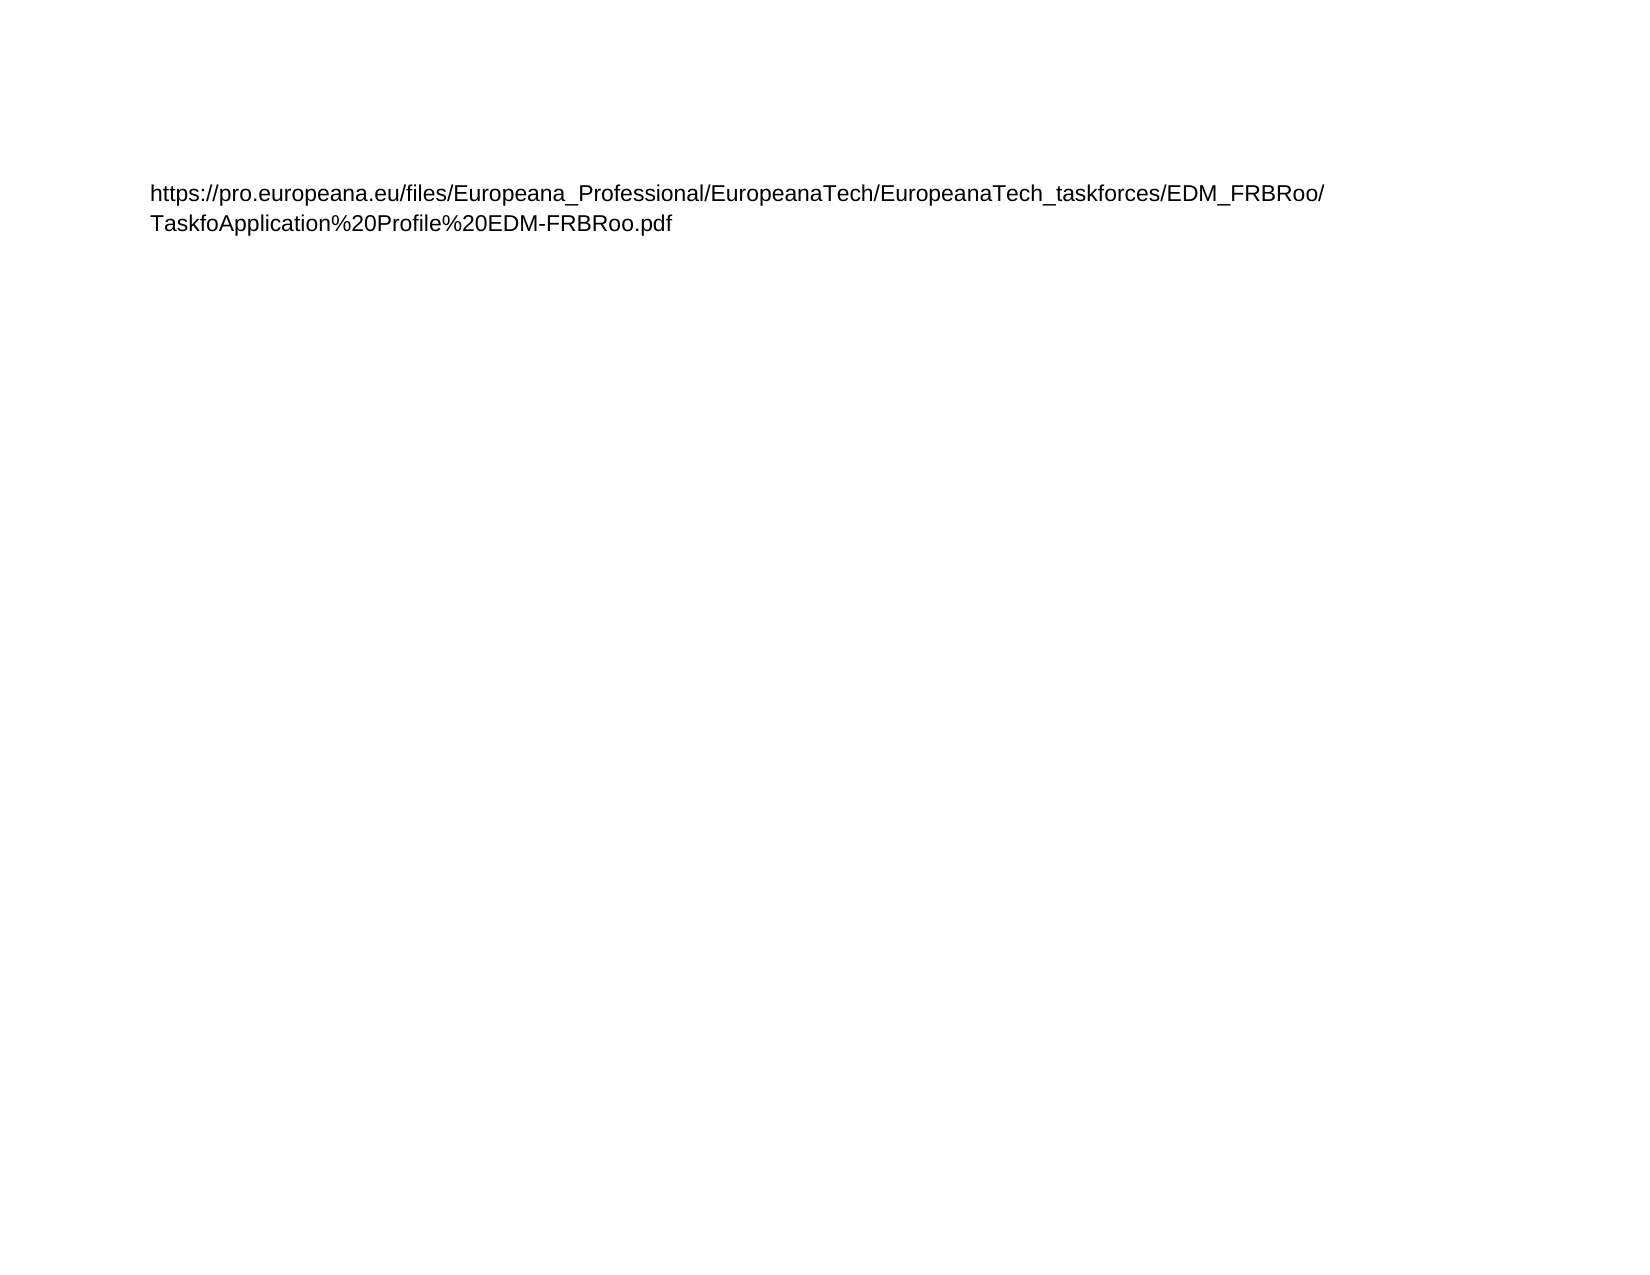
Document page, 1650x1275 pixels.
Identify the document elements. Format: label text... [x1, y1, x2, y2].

text https://pro.europeana.eu/files/Europeana_Professional/EuropeanaTech/EuropeanaTech_taskforces/EDM_FRBRoo/TaskfoApplication%20Profile%20EDM-FRBRoo.pdf [150, 180, 1500, 237]
